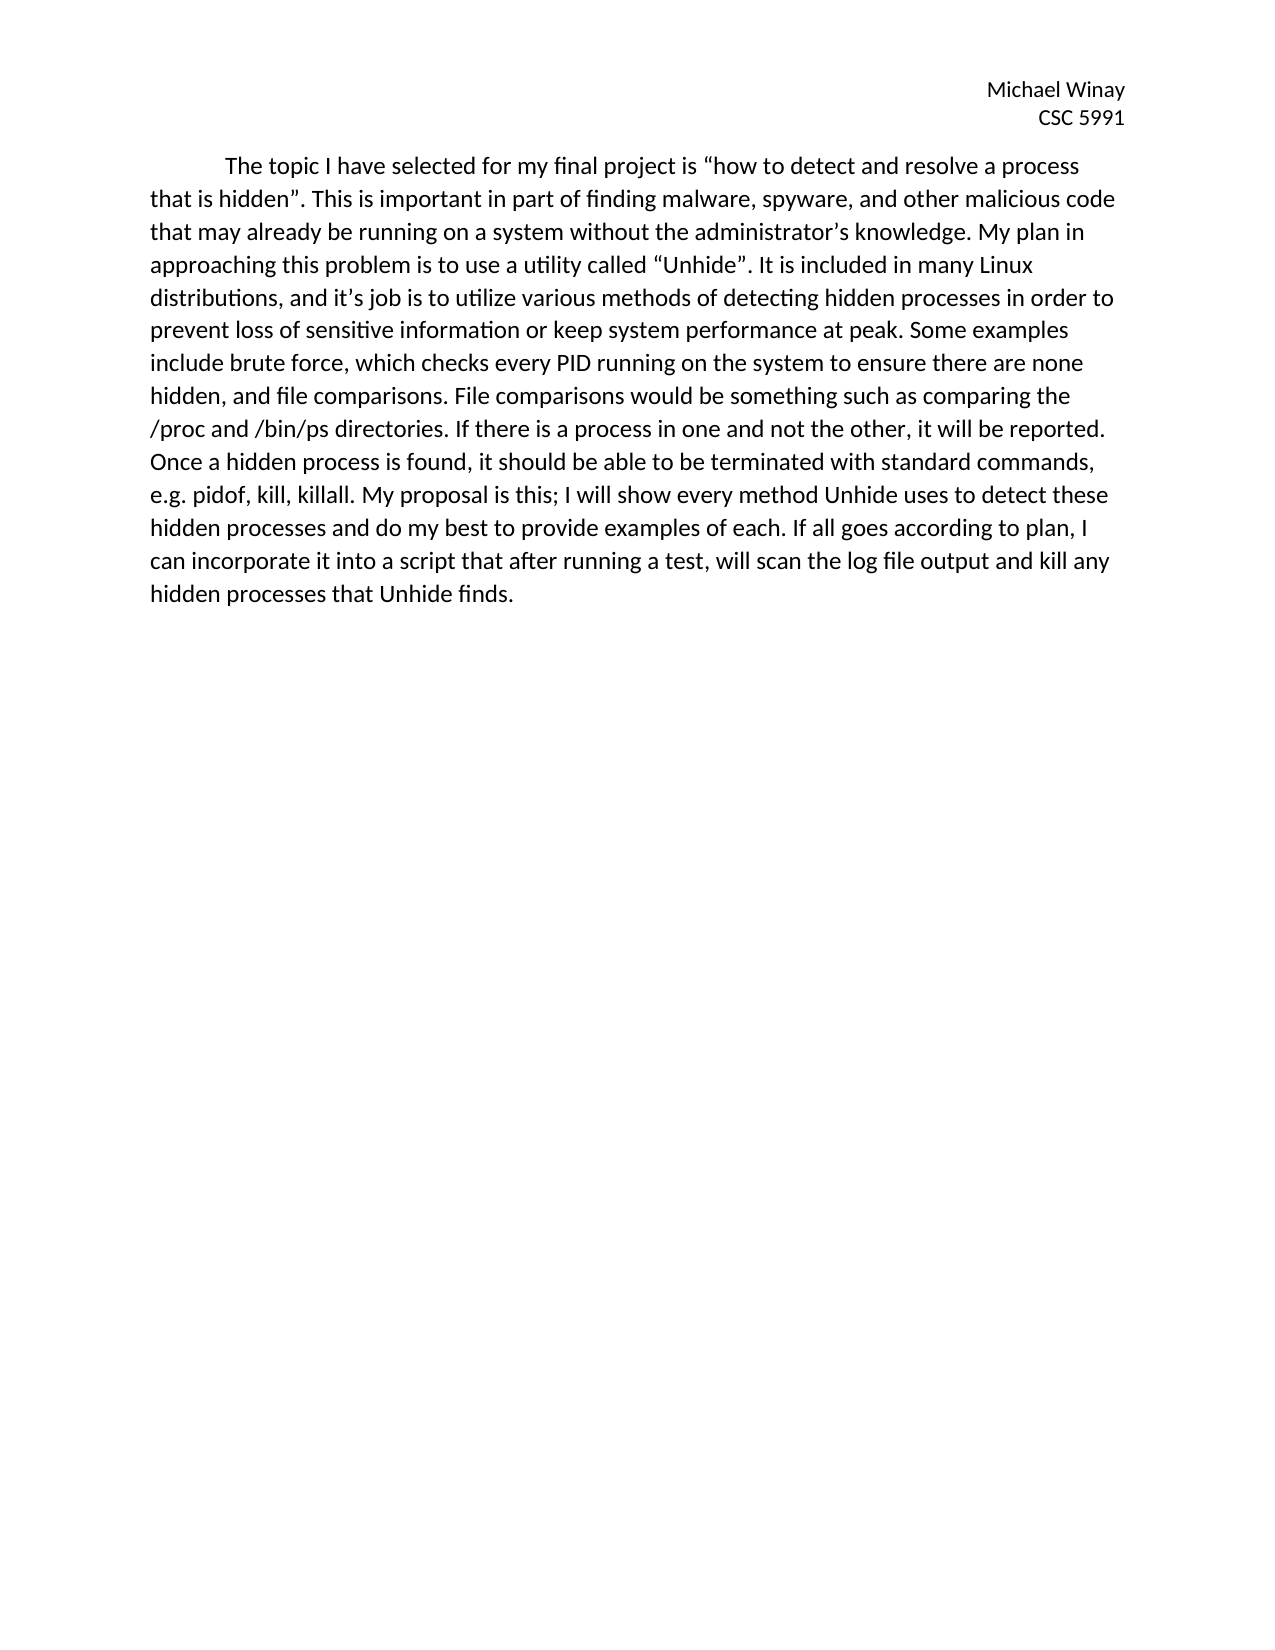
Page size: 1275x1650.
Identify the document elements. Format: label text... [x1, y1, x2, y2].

text The topic I have selected for my final project is “how to detect and resolve a process that is hidden”. This is important in part of finding malware, spyware, and other malicious code that may already be running on a system without the administrator’s knowledge. My plan in approaching this problem is to use a utility called “Unhide”. It is included in many Linux distributions, and it’s job is to utilize various methods of detecting hidden processes in order to prevent loss of sensitive information or keep system performance at peak. Some examples include brute force, which checks every PID running on the system to ensure there are none hidden, and file comparisons. File comparisons would be something such as comparing the /proc and /bin/ps directories. If there is a process in one and not the other, it will be reported. Once a hidden process is found, it should be able to be terminated with standard commands, e.g. pidof, kill, killall. My proposal is this; I will show every method Unhide uses to detect these hidden processes and do my best to provide examples of each. If all goes according to plan, I can incorporate it into a script that after running a test, will scan the log file output and kill any hidden processes that Unhide finds. [150, 150, 1125, 608]
